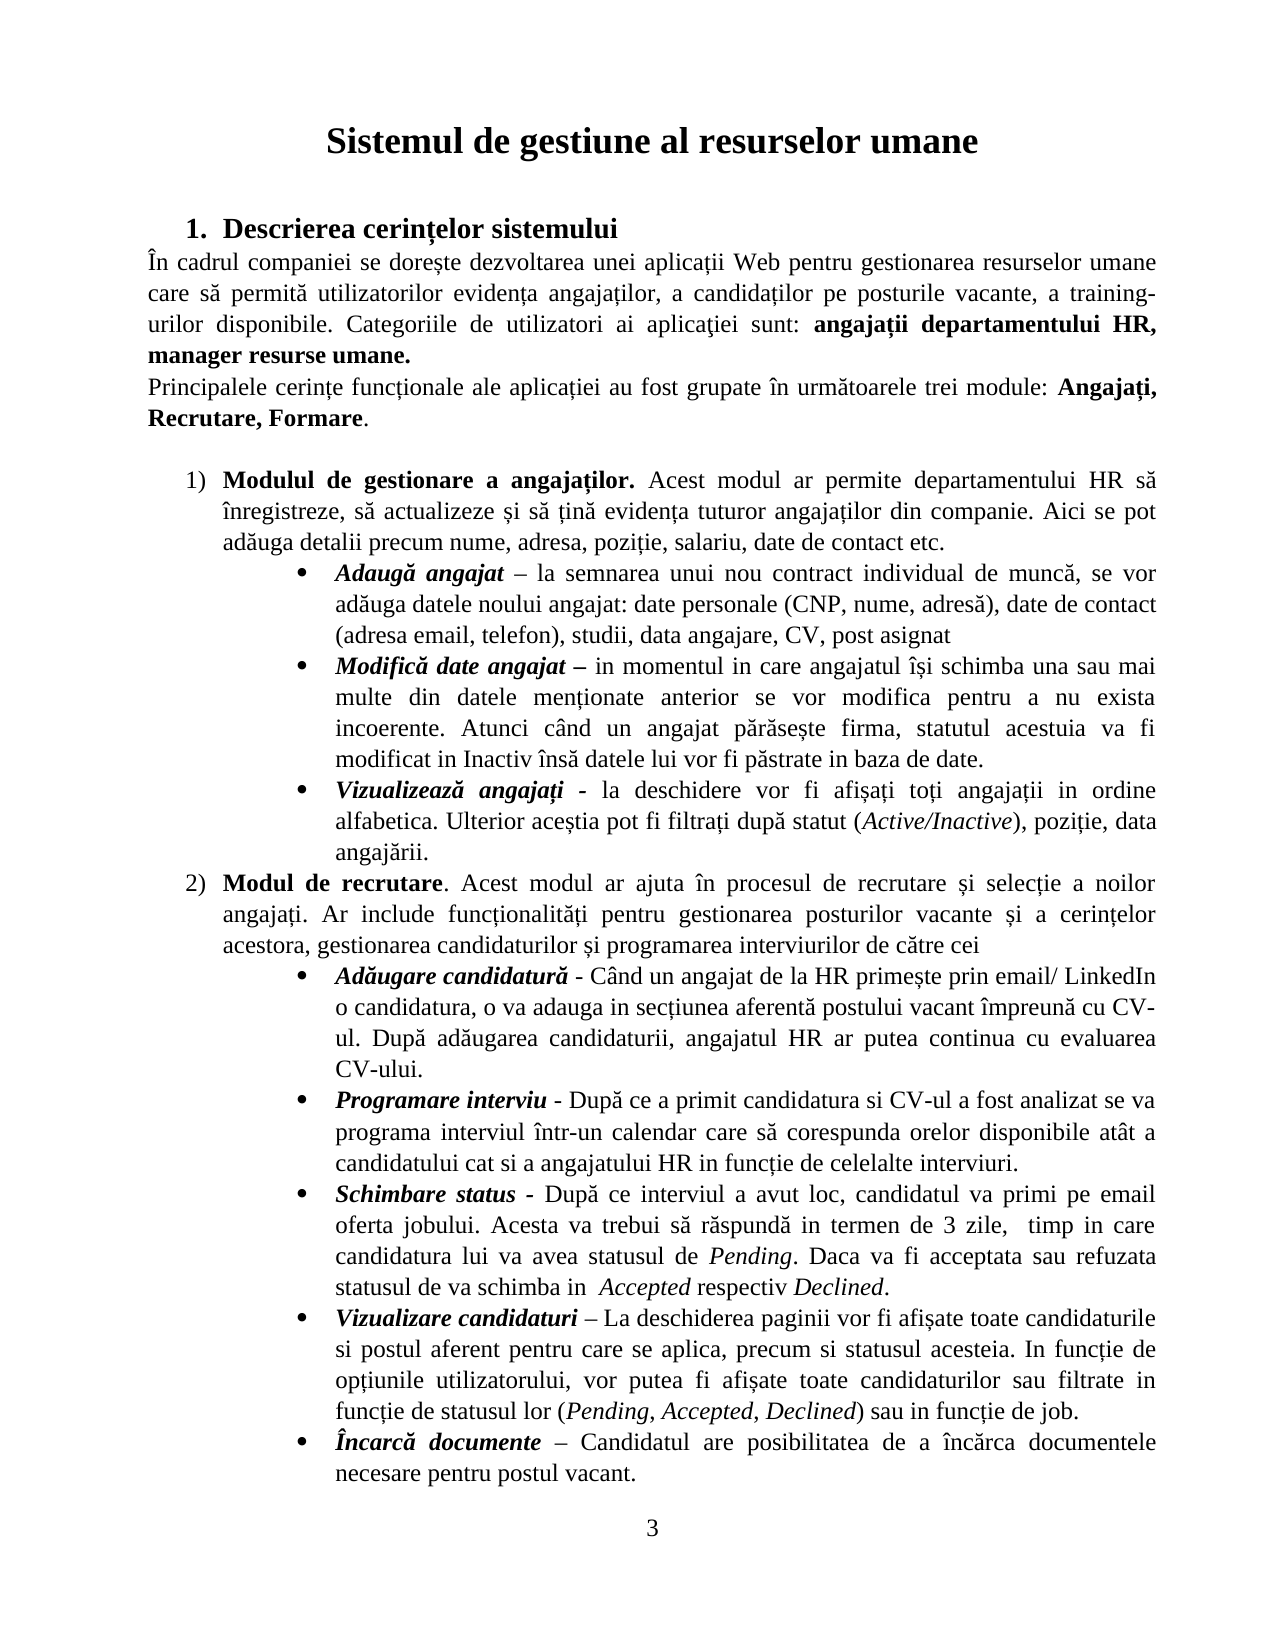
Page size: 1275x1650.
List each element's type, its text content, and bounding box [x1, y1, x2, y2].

list Adaugă angajat – la semnarea unui nou contract individual de muncă, se vor adăuga datele noului angajat: date personale (CNP, nume, adresă), date de contact (adresa email, telefon), studii, data angajare, CV, post asignat [298, 558, 1157, 649]
list Modulul de gestionare a angajaților. Acest modul ar permite departamentului HR să înregistreze, să actualizeze și să țină evidența tuturor angajaților din companie. Aici se pot adăuga detalii precum nume, adresa, poziție, salariu, date de contact etc. [185, 465, 1157, 556]
list Programare interviu - După ce a primit candidatura si CV-ul a fost analizat se va programa interviul într-un calendar care să corespunda orelor disponibile atât a candidatului cat si a angajatului HR in funcție de celelalte interviuri. [298, 1086, 1157, 1176]
list Modifică date angajat – in momentul in care angajatul își schimba una sau mai multe din datele menționate anterior se vor modifica pentru a nu exista incoerente. Atunci când un angajat părăsește firma, statutul acestuia va fi modificat in Inactiv însă datele lui vor fi păstrate in baza de date. [298, 651, 1157, 773]
text În cadrul companiei se dorește dezvoltarea unei aplicații Web pentru gestionarea resurselor umane care să permită utilizatorilor evidența angajaților, a candidaților pe posturile vacante, a training-urilor disponibile. Categoriile de utilizatori ai aplicaţiei sunt: angajații departamentului HR, manager resurse umane. [148, 247, 1157, 369]
list Încarcă documente – Candidatul are posibilitatea de a încărca documentele necesare pentru postul vacant. [298, 1427, 1157, 1487]
text Principalele cerințe funcționale ale aplicației au fost grupate în următoarele trei module: Angajați, Recrutare, Formare. [148, 372, 1157, 431]
list Adăugare candidatură - Când un angajat de la HR primește prin email/ LinkedIn o candidatura, o va adauga in secțiunea aferentă postului vacant împreună cu CV-ul. După adăugarea candidaturii, angajatul HR ar putea continua cu evaluarea CV-ului. [298, 961, 1157, 1083]
list Schimbare status - După ce interviul a avut loc, candidatul va primi pe email oferta jobului. Acesta va trebui să răspundă in termen de 3 zile, timp in care candidatura lui va avea statusul de Pending. Daca va fi acceptata sau refuzata statusul de va schimba in Accepted respectiv Declined. [298, 1179, 1157, 1301]
list Vizualizează angajați - la deschidere vor fi afișați toți angajații in ordine alfabetica. Ulterior aceștia pot fi filtrați după statut (Active/Inactive), poziție, data angajării. [298, 775, 1157, 866]
text Sistemul de gestiune al resurselor umane [148, 118, 1157, 161]
list Vizualizare candidaturi – La deschiderea paginii vor fi afișate toate candidaturile si postul aferent pentru care se aplica, precum si statusul acesteia. In funcție de opțiunile utilizatorului, vor putea fi afișate toate candidaturilor sau filtrate in funcție de statusul lor (Pending, Accepted, Declined) sau in funcție de job. [298, 1303, 1157, 1425]
list Descrierea cerințelor sistemului [185, 211, 1157, 245]
list Modul de recrutare. Acest modul ar ajuta în procesul de recrutare și selecție a noilor angajați. Ar include funcționalități pentru gestionarea posturilor vacante și a cerințelor acestora, gestionarea candidaturilor și programarea interviurilor de către cei [185, 868, 1157, 959]
